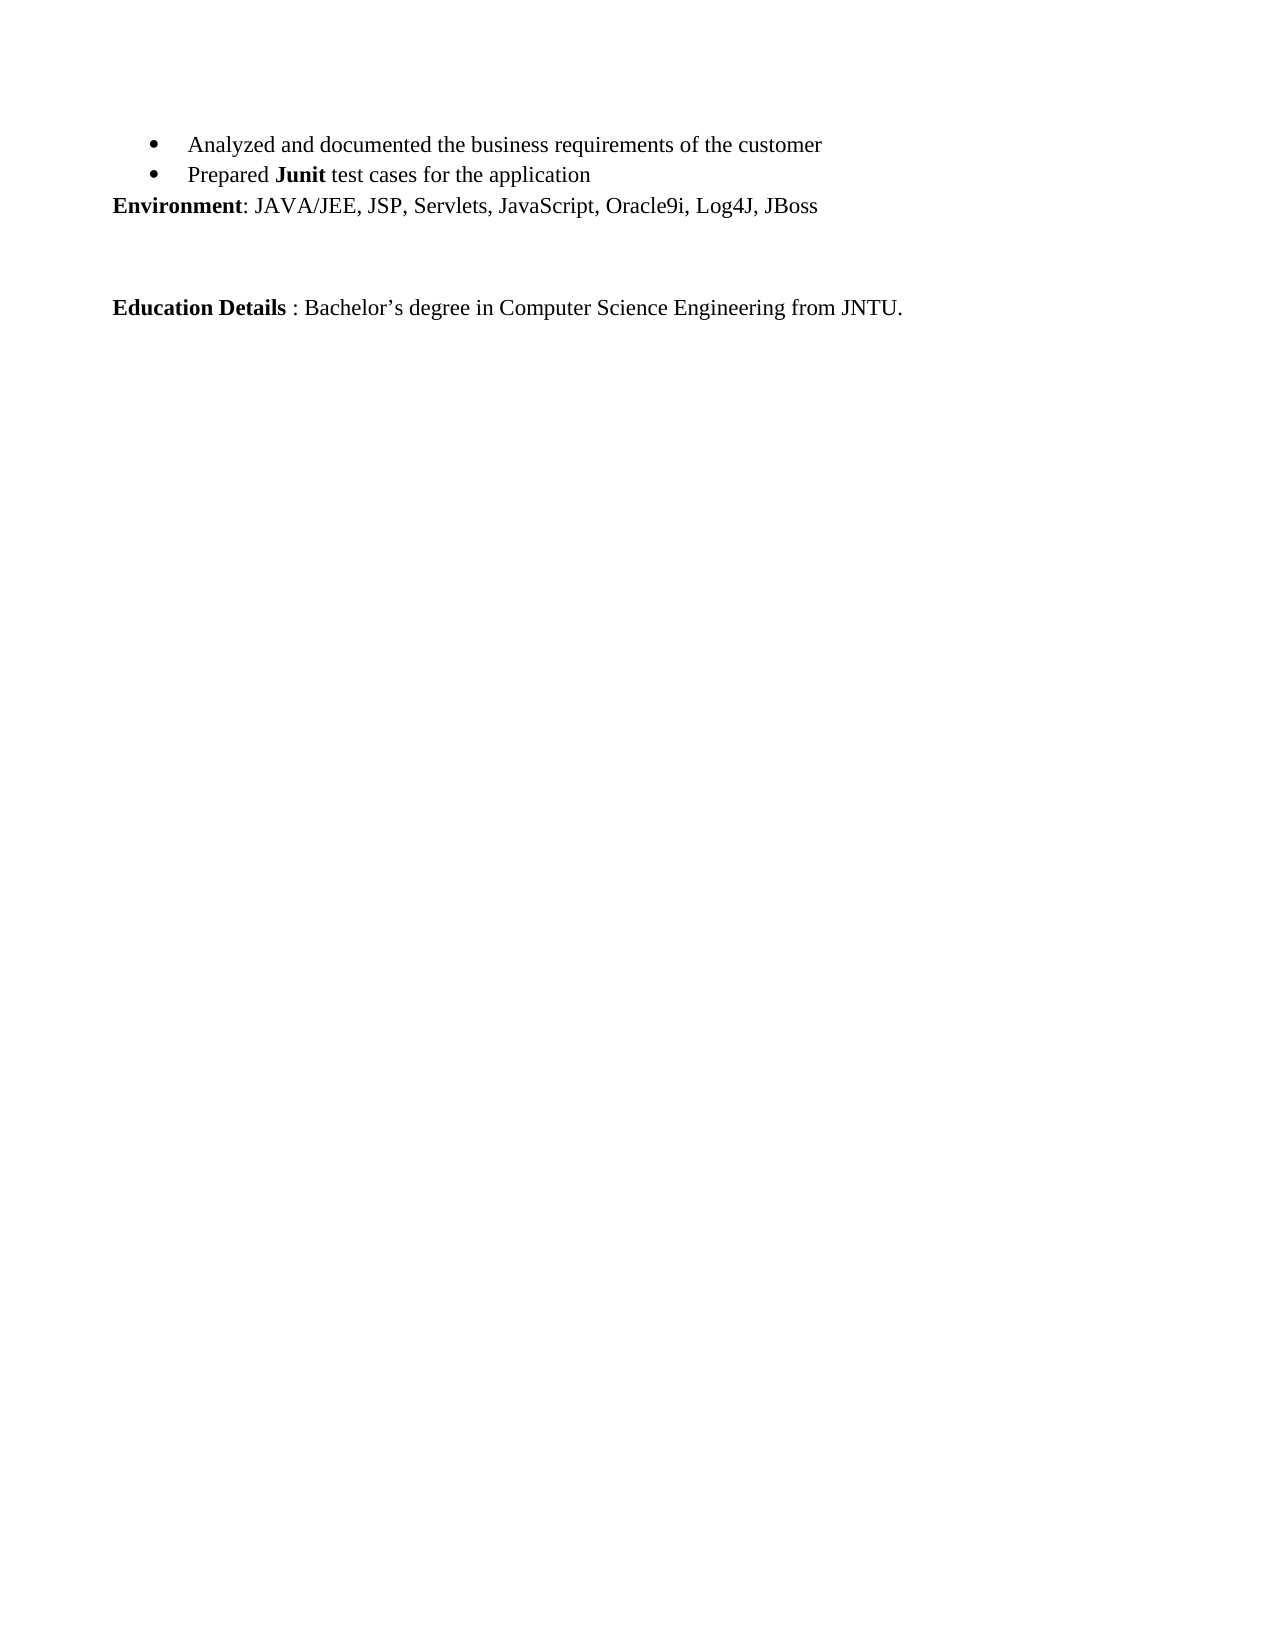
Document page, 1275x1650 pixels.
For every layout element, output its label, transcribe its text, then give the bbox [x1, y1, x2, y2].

list Analyzed and documented the business requirements of the customer [150, 131, 1172, 158]
list Prepared Junit test cases for the application [150, 161, 1172, 188]
text Environment: JAVA/JEE, JSP, Servlets, JavaScript, Oracle9i, Log4J, JBoss [112, 192, 1172, 218]
text Education Details : Bachelor’s degree in Computer Science Engineering from JNTU. [112, 294, 1172, 320]
